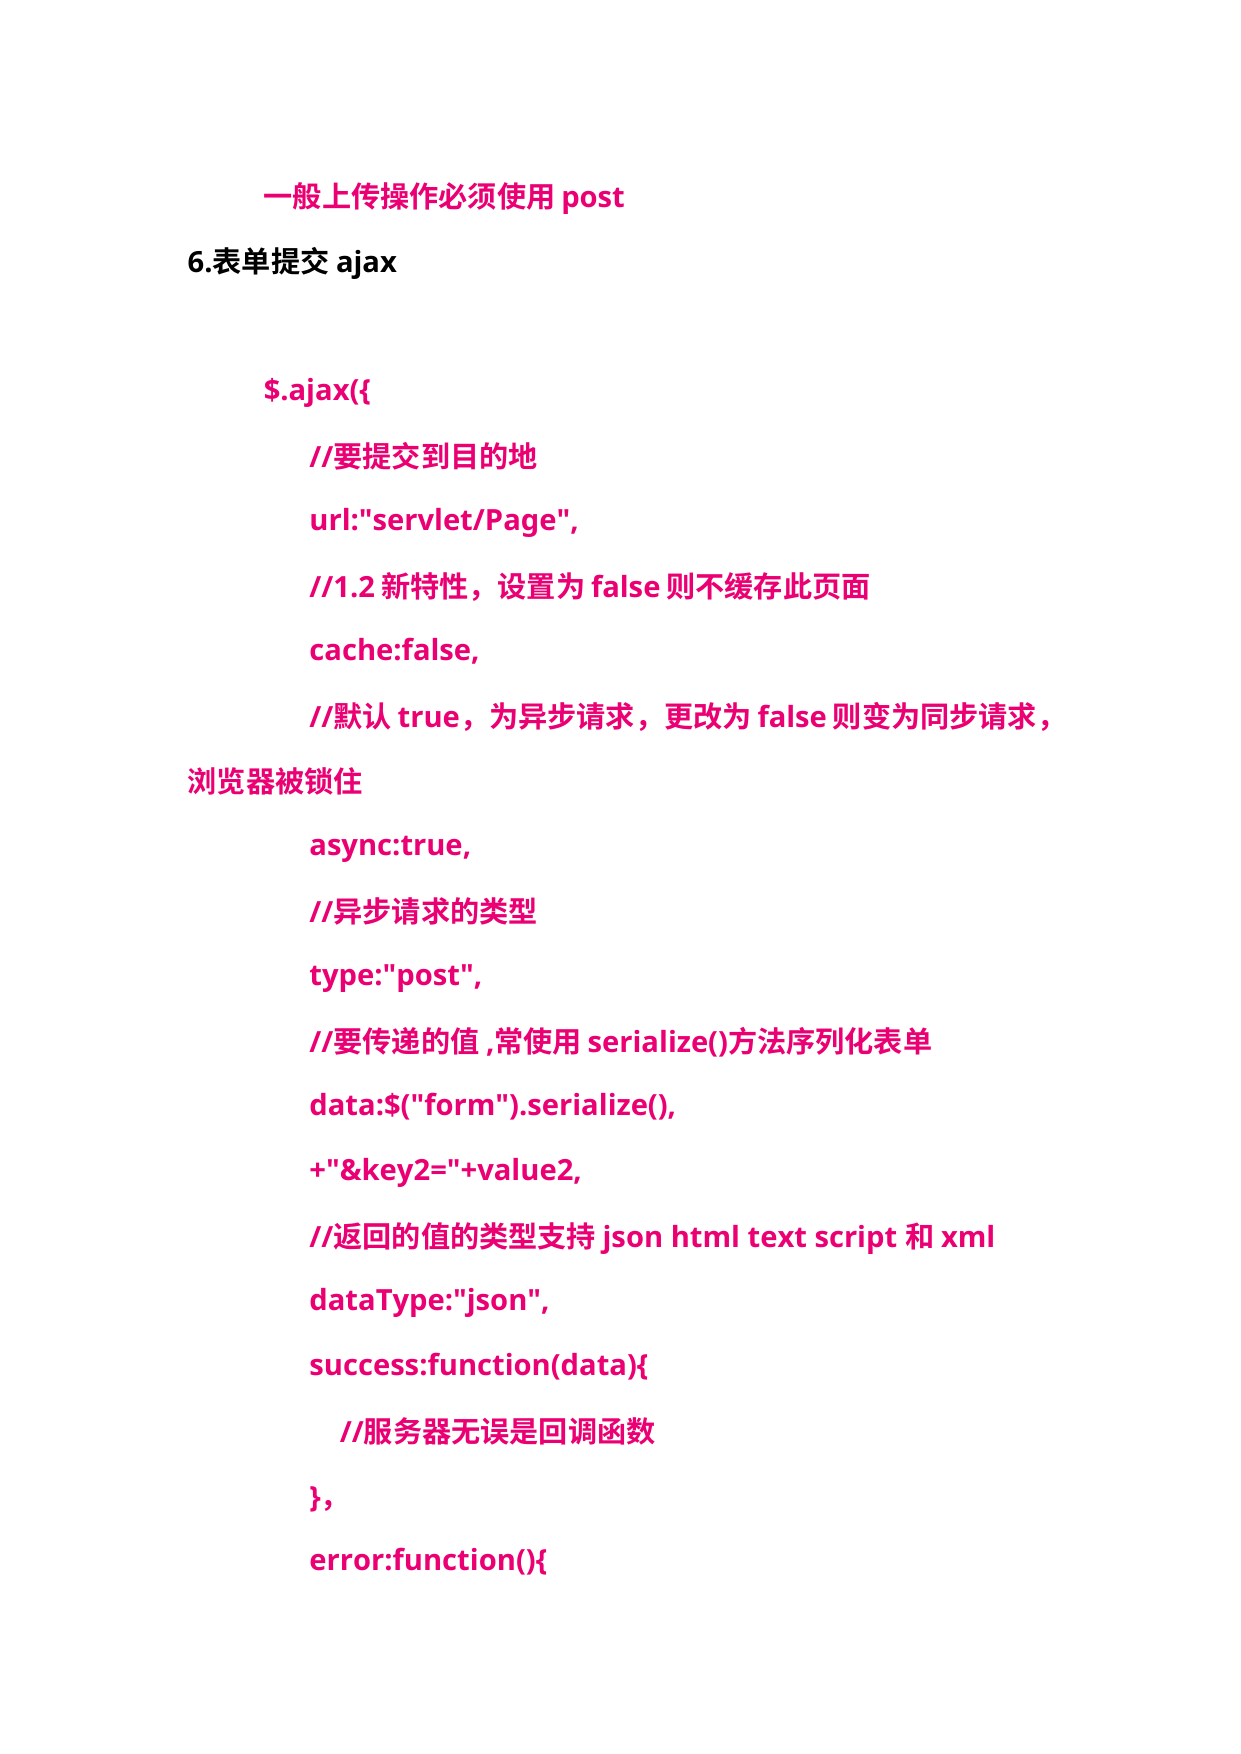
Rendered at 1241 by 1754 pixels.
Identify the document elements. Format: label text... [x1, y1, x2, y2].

text cache:false, [187, 617, 1053, 682]
text error:function(){ [187, 1527, 1053, 1592]
text //服务器无误是回调函数 [187, 1397, 1053, 1462]
text +"&key2="+value2, [187, 1137, 1053, 1202]
text }， [187, 1462, 1053, 1527]
text $.ajax({ [187, 357, 1053, 422]
text //异步请求的类型 [187, 877, 1053, 942]
text 一般上传操作必须使用post [187, 162, 1053, 227]
text success:function(data){ [187, 1332, 1053, 1397]
text //默认true，为异步请求，更改为false则变为同步请求，浏览器被锁住 [187, 682, 1053, 812]
text dataType:"json", [187, 1267, 1053, 1332]
text url:"servlet/Page", [187, 487, 1053, 552]
text //要提交到目的地 [187, 422, 1053, 487]
text //1.2新特性，设置为false则不缓存此页面 [187, 552, 1053, 617]
text data:$("form").serialize(), [187, 1072, 1053, 1137]
text 6.表单提交 ajax [187, 227, 1053, 292]
text //要传递的值 ,常使用serialize()方法序列化表单 [187, 1007, 1053, 1072]
text //返回的值的类型支持 json html text script 和 xml [187, 1202, 1053, 1267]
text type:"post", [187, 942, 1053, 1007]
text async:true, [187, 812, 1053, 877]
